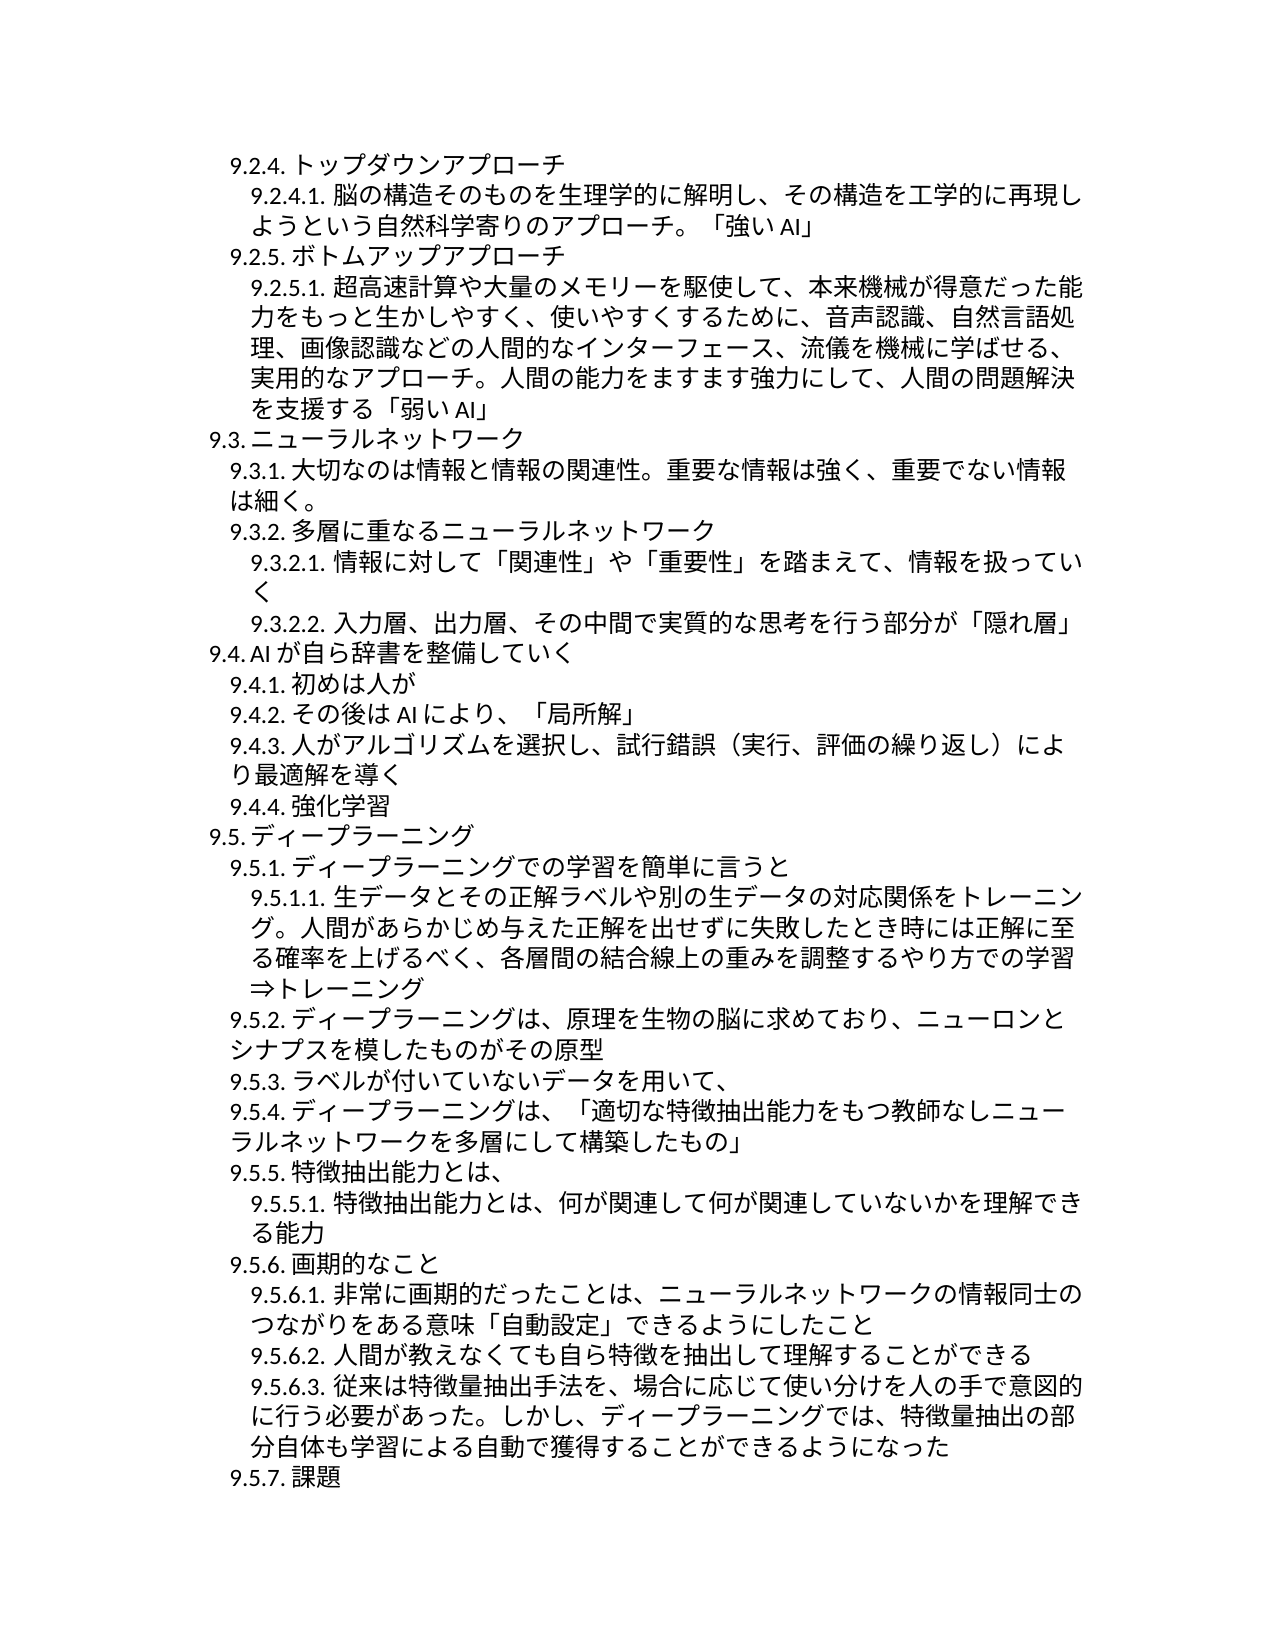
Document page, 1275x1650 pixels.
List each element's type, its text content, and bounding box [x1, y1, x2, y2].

subtitle ディープラーニング [208, 821, 1087, 852]
subtitle 初めは人が [229, 669, 1087, 699]
subtitle ニューラルネットワーク [208, 425, 1087, 455]
subtitle その後はAIにより、「局所解」 [229, 699, 1087, 730]
subtitle 特徴抽出能力とは、何が関連して何が関連していないかを理解できる能力 [250, 1188, 1087, 1249]
subtitle 従来は特徴量抽出手法を、場合に応じて使い分けを人の手で意図的に行う必要があった。しかし、ディープラーニングでは、特徴量抽出の部分自体も学習による自動で獲得することができるようになった [250, 1371, 1087, 1462]
subtitle 多層に重なるニューラルネットワーク [229, 516, 1087, 547]
subtitle 入力層、出力層、その中間で実質的な思考を行う部分が「隠れ層」 [250, 608, 1087, 638]
subtitle AIが自ら辞書を整備していく [208, 638, 1087, 669]
subtitle トップダウンアプローチ [229, 150, 1087, 181]
subtitle ディープラーニングでの学習を簡単に言うと [229, 852, 1087, 882]
subtitle 特徴抽出能力とは、 [229, 1157, 1087, 1188]
subtitle ディープラーニングは、原理を生物の脳に求めており、ニューロンとシナプスを模したものがその原型 [229, 1004, 1087, 1066]
subtitle 非常に画期的だったことは、ニューラルネットワークの情報同士のつながりをある意味「自動設定」できるようにしたこと [250, 1279, 1087, 1340]
subtitle 脳の構造そのものを生理学的に解明し、その構造を工学的に再現しようという自然科学寄りのアプローチ。「強いAI」 [250, 181, 1087, 242]
subtitle ラベルが付いていないデータを用いて、 [229, 1066, 1087, 1096]
subtitle 強化学習 [229, 791, 1087, 821]
subtitle ディープラーニングは、「適切な特徴抽出能力をもつ教師なしニューラルネットワークを多層にして構築したもの」 [229, 1096, 1087, 1157]
subtitle 超高速計算や大量のメモリーを駆使して、本来機械が得意だった能力をもっと生かしやすく、使いやすくするために、音声認識、自然言語処理、画像認識などの人間的なインターフェース、流儀を機械に学ばせる、実用的なアプローチ。人間の能力をますます強力にして、人間の問題解決を支援する「弱いAI」 [250, 272, 1087, 425]
subtitle ボトムアップアプローチ [229, 242, 1087, 272]
subtitle 情報に対して「関連性」や「重要性」を踏まえて、情報を扱っていく [250, 547, 1087, 608]
subtitle 画期的なこと [229, 1249, 1087, 1279]
subtitle 人間が教えなくても自ら特徴を抽出して理解することができる [250, 1340, 1087, 1371]
subtitle 人がアルゴリズムを選択し、試行錯誤（実行、評価の繰り返し）により最適解を導く [229, 730, 1087, 791]
subtitle 生データとその正解ラベルや別の生データの対応関係をトレーニング。人間があらかじめ与えた正解を出せずに失敗したとき時には正解に至る確率を上げるべく、各層間の結合線上の重みを調整するやり方での学習⇒トレーニング [250, 882, 1087, 1004]
subtitle 課題 [229, 1462, 1087, 1493]
subtitle 大切なのは情報と情報の関連性。重要な情報は強く、重要でない情報は細く。 [229, 455, 1087, 516]
